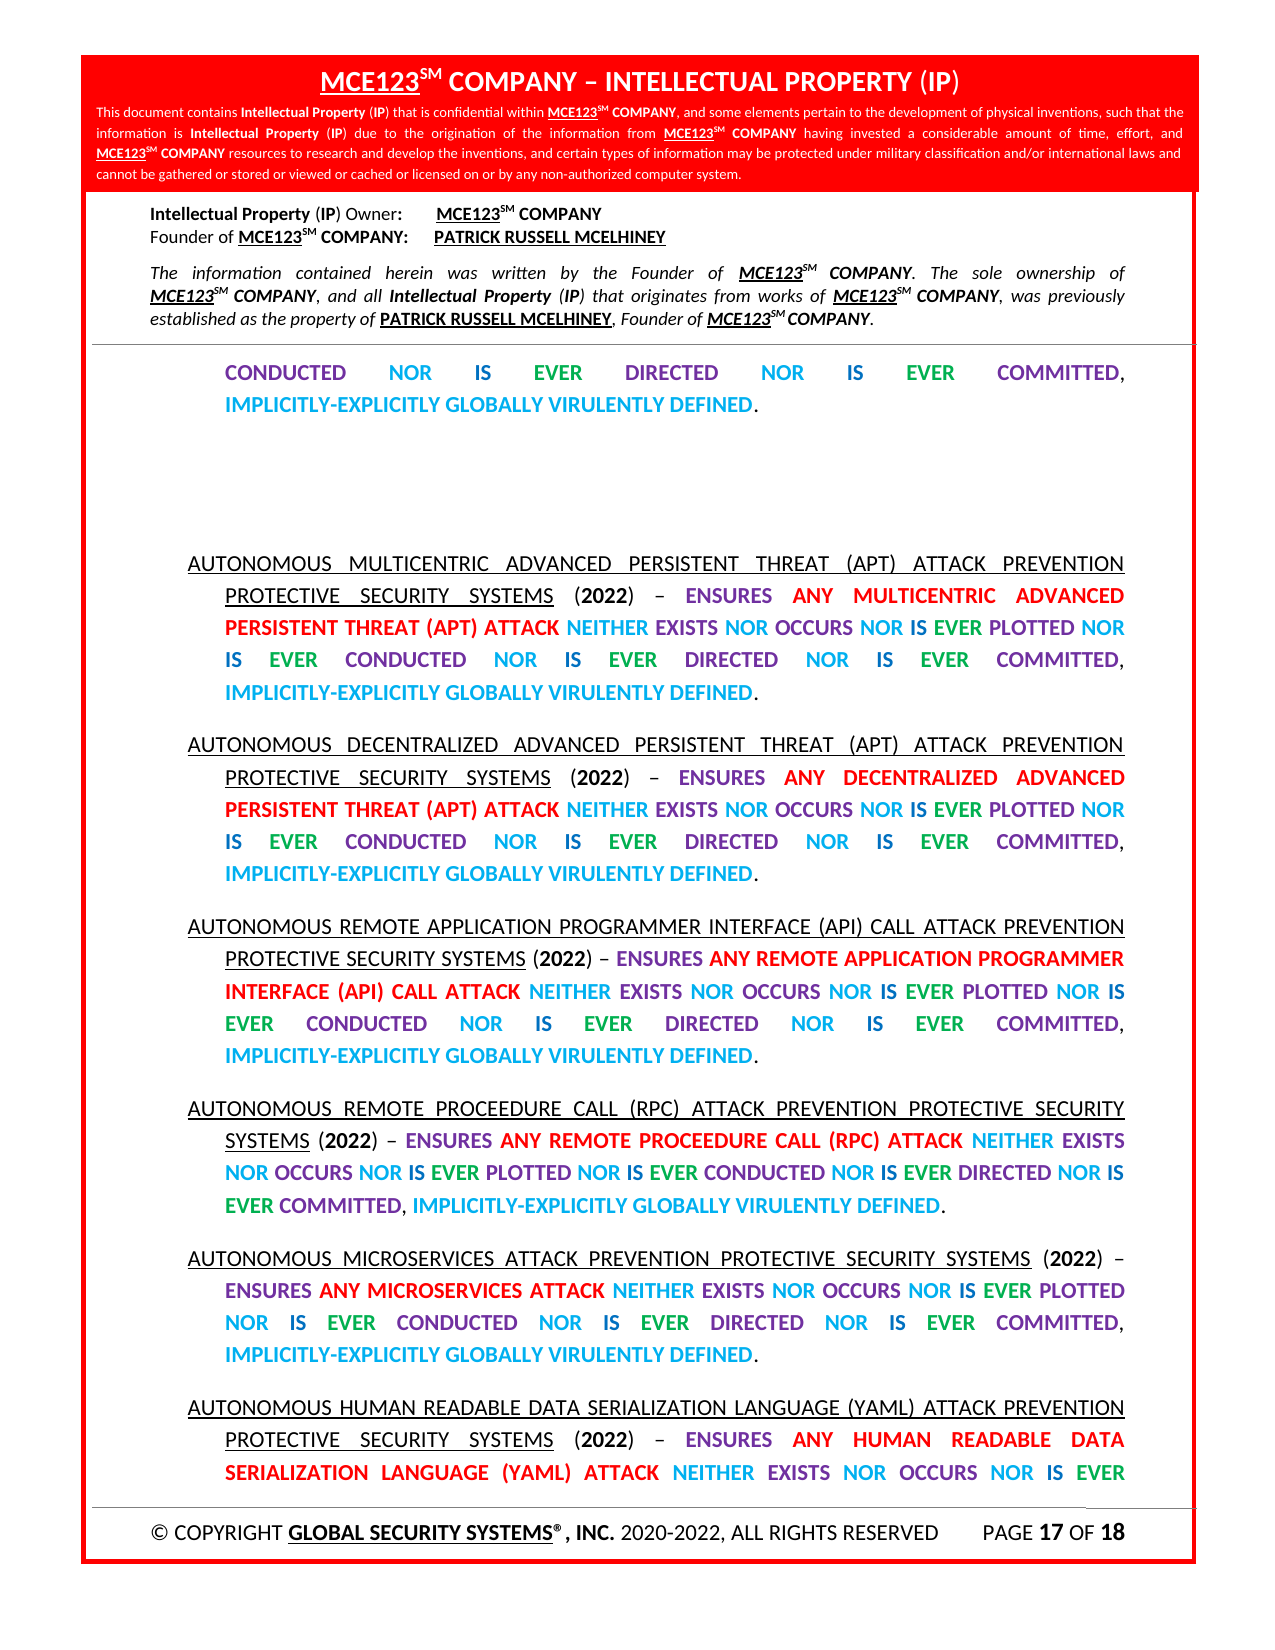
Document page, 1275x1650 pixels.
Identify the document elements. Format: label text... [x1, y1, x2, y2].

text AUTONOMOUS DECENTRALIZED ADVANCED PERSISTENT THREAT (APT) ATTACK PREVENTION PROTECTIVE SECURITY SYSTEMS (2022) – ENSURES ANY DECENTRALIZED ADVANCED PERSISTENT THREAT (APT) ATTACK NEITHER EXISTS NOR OCCURS NOR IS EVER PLOTTED NOR IS EVER CONDUCTED NOR IS EVER DIRECTED NOR IS EVER COMMITTED, IMPLICITLY-EXPLICITLY GLOBALLY VIRULENTLY DEFINED. [187, 756, 1125, 887]
text AUTONOMOUS DECENTRALIZED ADVANCED PERSISTENT THREAT (APT) ATTACK PREVENTION PROTECTIVE SECURITY SYSTEMS (2022) – ENSURES ANY DECENTRALIZED ADVANCED PERSISTENT THREAT (APT) ATTACK NEITHER EXISTS NOR OCCURS NOR IS EVER PLOTTED NOR IS EVER CONDUCTED NOR IS EVER DIRECTED NOR IS EVER COMMITTED, IMPLICITLY-EXPLICITLY GLOBALLY VIRULENTLY DEFINED. [187, 731, 1125, 755]
text AUTONOMOUS MULTICENTRIC ADVANCED PERSISTENT THREAT (APT) ATTACK PREVENTION PROTECTIVE SECURITY SYSTEMS (2022) – ENSURES ANY MULTICENTRIC ADVANCED PERSISTENT THREAT (APT) ATTACK NEITHER EXISTS NOR OCCURS NOR IS EVER PLOTTED NOR IS EVER CONDUCTED NOR IS EVER DIRECTED NOR IS EVER COMMITTED, IMPLICITLY-EXPLICITLY GLOBALLY VIRULENTLY DEFINED. [187, 549, 1125, 573]
text AUTONOMOUS REMOTE PROCEEDURE CALL (RPC) ATTACK PREVENTION PROTECTIVE SECURITY SYSTEMS (2022) – ENSURES ANY REMOTE PROCEEDURE CALL (RPC) ATTACK NEITHER EXISTS NOR OCCURS NOR IS EVER PLOTTED NOR IS EVER CONDUCTED NOR IS EVER DIRECTED NOR IS EVER COMMITTED, IMPLICITLY-EXPLICITLY GLOBALLY VIRULENTLY DEFINED. [187, 1094, 1125, 1118]
text AUTONOMOUS REMOTE APPLICATION PROGRAMMER INTERFACE (API) CALL ATTACK PREVENTION PROTECTIVE SECURITY SYSTEMS (2022) – ENSURES ANY REMOTE APPLICATION PROGRAMMER INTERFACE (API) CALL ATTACK NEITHER EXISTS NOR OCCURS NOR IS EVER PLOTTED NOR IS EVER CONDUCTED NOR IS EVER DIRECTED NOR IS EVER COMMITTED, IMPLICITLY-EXPLICITLY GLOBALLY VIRULENTLY DEFINED. [187, 912, 1125, 937]
text AUTONOMOUS REMOTE PROCEEDURE CALL (RPC) ATTACK PREVENTION PROTECTIVE SECURITY SYSTEMS (2022) – ENSURES ANY REMOTE PROCEEDURE CALL (RPC) ATTACK NEITHER EXISTS NOR OCCURS NOR IS EVER PLOTTED NOR IS EVER CONDUCTED NOR IS EVER DIRECTED NOR IS EVER COMMITTED, IMPLICITLY-EXPLICITLY GLOBALLY VIRULENTLY DEFINED. [187, 1119, 1125, 1219]
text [187, 358, 1125, 418]
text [187, 1418, 1125, 1486]
text AUTONOMOUS MICROSERVICES ATTACK PREVENTION PROTECTIVE SECURITY SYSTEMS (2022) – ENSURES ANY MICROSERVICES ATTACK NEITHER EXISTS NOR OCCURS NOR IS EVER PLOTTED NOR IS EVER CONDUCTED NOR IS EVER DIRECTED NOR IS EVER COMMITTED, IMPLICITLY-EXPLICITLY GLOBALLY VIRULENTLY DEFINED. [187, 1244, 1125, 1368]
text AUTONOMOUS MULTICENTRIC ADVANCED PERSISTENT THREAT (APT) ATTACK PREVENTION PROTECTIVE SECURITY SYSTEMS (2022) – ENSURES ANY MULTICENTRIC ADVANCED PERSISTENT THREAT (APT) ATTACK NEITHER EXISTS NOR OCCURS NOR IS EVER PLOTTED NOR IS EVER CONDUCTED NOR IS EVER DIRECTED NOR IS EVER COMMITTED, IMPLICITLY-EXPLICITLY GLOBALLY VIRULENTLY DEFINED. [187, 574, 1125, 706]
text AUTONOMOUS REMOTE APPLICATION PROGRAMMER INTERFACE (API) CALL ATTACK PREVENTION PROTECTIVE SECURITY SYSTEMS (2022) – ENSURES ANY REMOTE APPLICATION PROGRAMMER INTERFACE (API) CALL ATTACK NEITHER EXISTS NOR OCCURS NOR IS EVER PLOTTED NOR IS EVER CONDUCTED NOR IS EVER DIRECTED NOR IS EVER COMMITTED, IMPLICITLY-EXPLICITLY GLOBALLY VIRULENTLY DEFINED. [187, 938, 1125, 1069]
